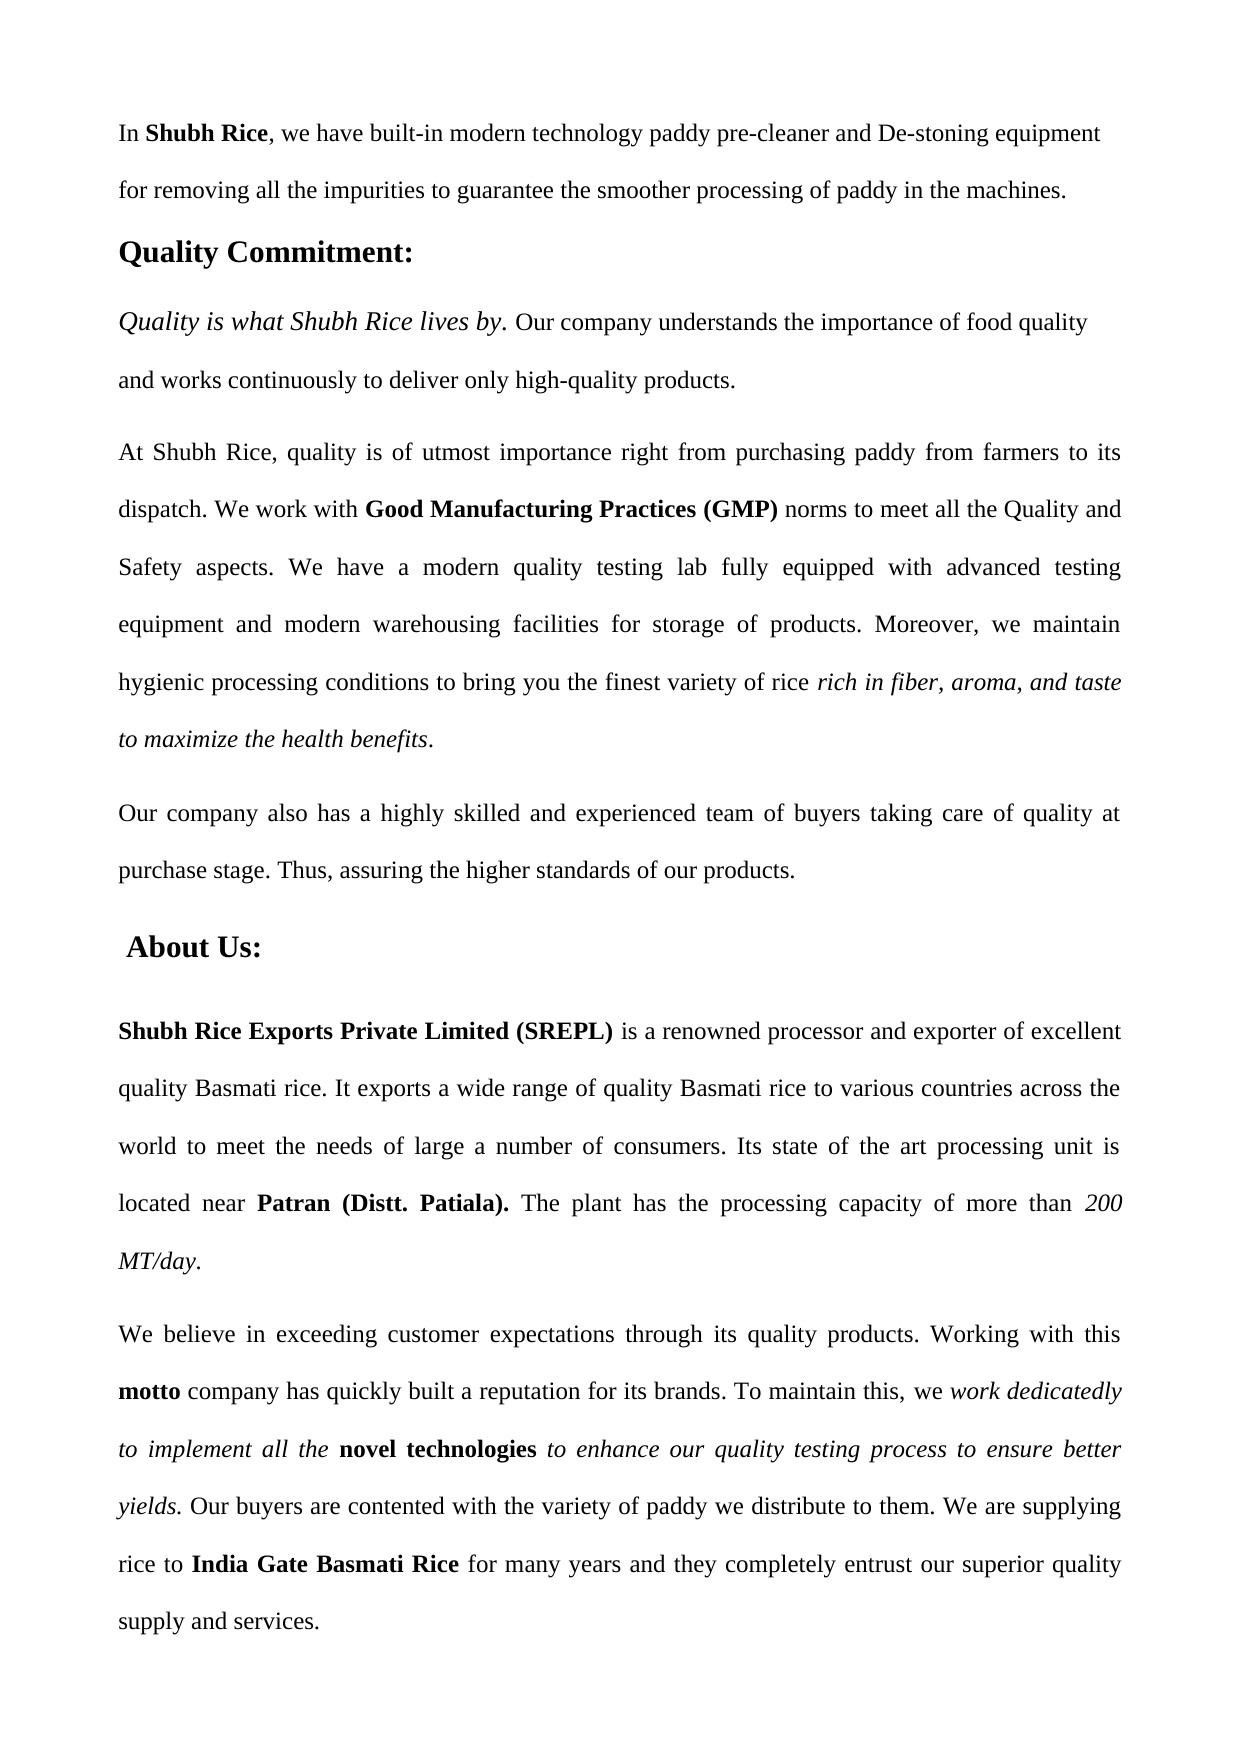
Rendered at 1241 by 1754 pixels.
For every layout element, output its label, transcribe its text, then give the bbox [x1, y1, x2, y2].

text Shubh Rice Exports Private Limited (SREPL) is a renowned processor and exporter of excellent quality Basmati rice. It exports a wide range of quality Basmati rice to various countries across the world to meet the needs of large a number of consumers. Its state of the art processing unit is located near Patran (Distt. Patiala). The plant has the processing capacity of more than 200 MT/day. [118, 1016, 1122, 1274]
text We believe in exceeding customer expectations through its quality products. Working with this motto company has quickly built a reputation for its brands. To maintain this, we work dedicatedly to implement all the novel technologies to enhance our quality testing process to ensure better yields. Our buyers are contented with the variety of paddy we distribute to them. We are supplying rice to India Gate Basmati Rice for many years and they completely entrust our superior quality supply and services. [118, 1319, 1122, 1635]
text In Shubh Rice, we have built-in modern technology paddy pre-cleaner and De-stoning equipment for removing all the impurities to guarantee the smoother processing of paddy in the machines. [118, 118, 1122, 204]
text At Shubh Rice, quality is of utmost importance right from purchasing paddy from farmers to its dispatch. We work with Good Manufacturing Practices (GMP) norms to meet all the Quality and Safety aspects. We have a modern quality testing lab fully equipped with advanced testing equipment and modern warehousing facilities for storage of products. Moreover, we maintain hygienic processing conditions to bring you the finest variety of rice rich in fiber, aroma, and taste to maximize the health benefits. [118, 437, 1122, 753]
text Our company also has a highly skilled and experienced team of buyers taking care of quality at purchase stage. Thus, assuring the higher standards of our products. [118, 798, 1122, 884]
text Quality is what Shubh Rice lives by. Our company understands the importance of food quality and works continuously to deliver only high-quality products. [118, 305, 1122, 394]
text About Us: [118, 928, 1122, 964]
text Quality Commitment: [118, 233, 1122, 269]
